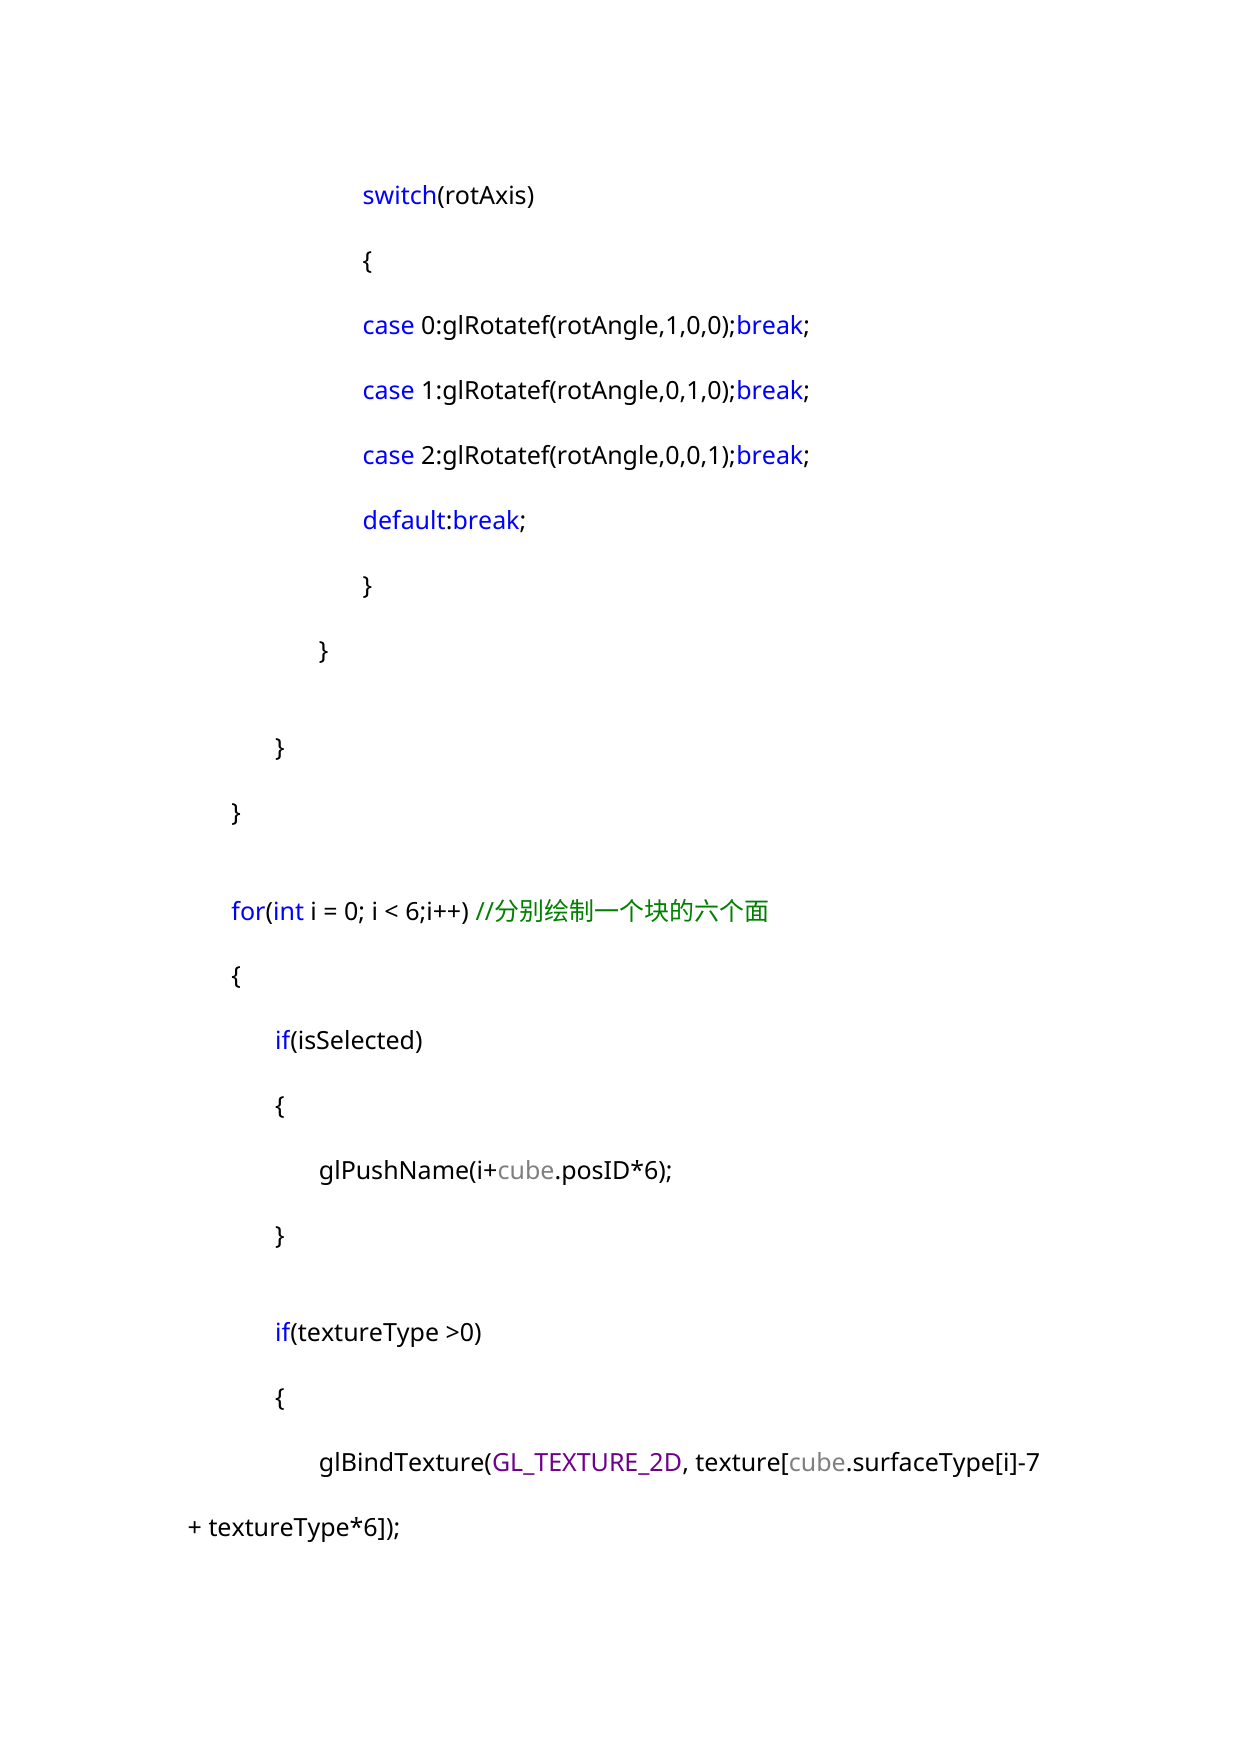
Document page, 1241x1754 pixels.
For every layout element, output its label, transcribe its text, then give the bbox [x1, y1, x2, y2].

text glBindTexture(GL_TEXTURE_2D, texture[cube.surfaceType[i]-7 + textureType*6]); [187, 1429, 1053, 1559]
text } [187, 617, 1053, 682]
text for(int i = 0; i < 6;i++) //分别绘制一个块的六个面 [187, 877, 1053, 942]
text { [187, 1072, 1053, 1137]
text case 0:glRotatef(rotAngle,1,0,0);break; [187, 292, 1053, 357]
text } [187, 1202, 1053, 1267]
text { [187, 227, 1053, 292]
text { [187, 1364, 1053, 1429]
text { [187, 942, 1053, 1007]
text default:break; [187, 487, 1053, 552]
text glPushName(i+cube.posID*6); [187, 1137, 1053, 1202]
text } [187, 714, 1053, 779]
text if(textureType >0) [187, 1299, 1053, 1364]
text if(isSelected) [187, 1007, 1053, 1072]
text case 1:glRotatef(rotAngle,0,1,0);break; [187, 357, 1053, 422]
text } [187, 779, 1053, 844]
text case 2:glRotatef(rotAngle,0,0,1);break; [187, 422, 1053, 487]
text } [187, 552, 1053, 617]
text switch(rotAxis) [187, 162, 1053, 227]
